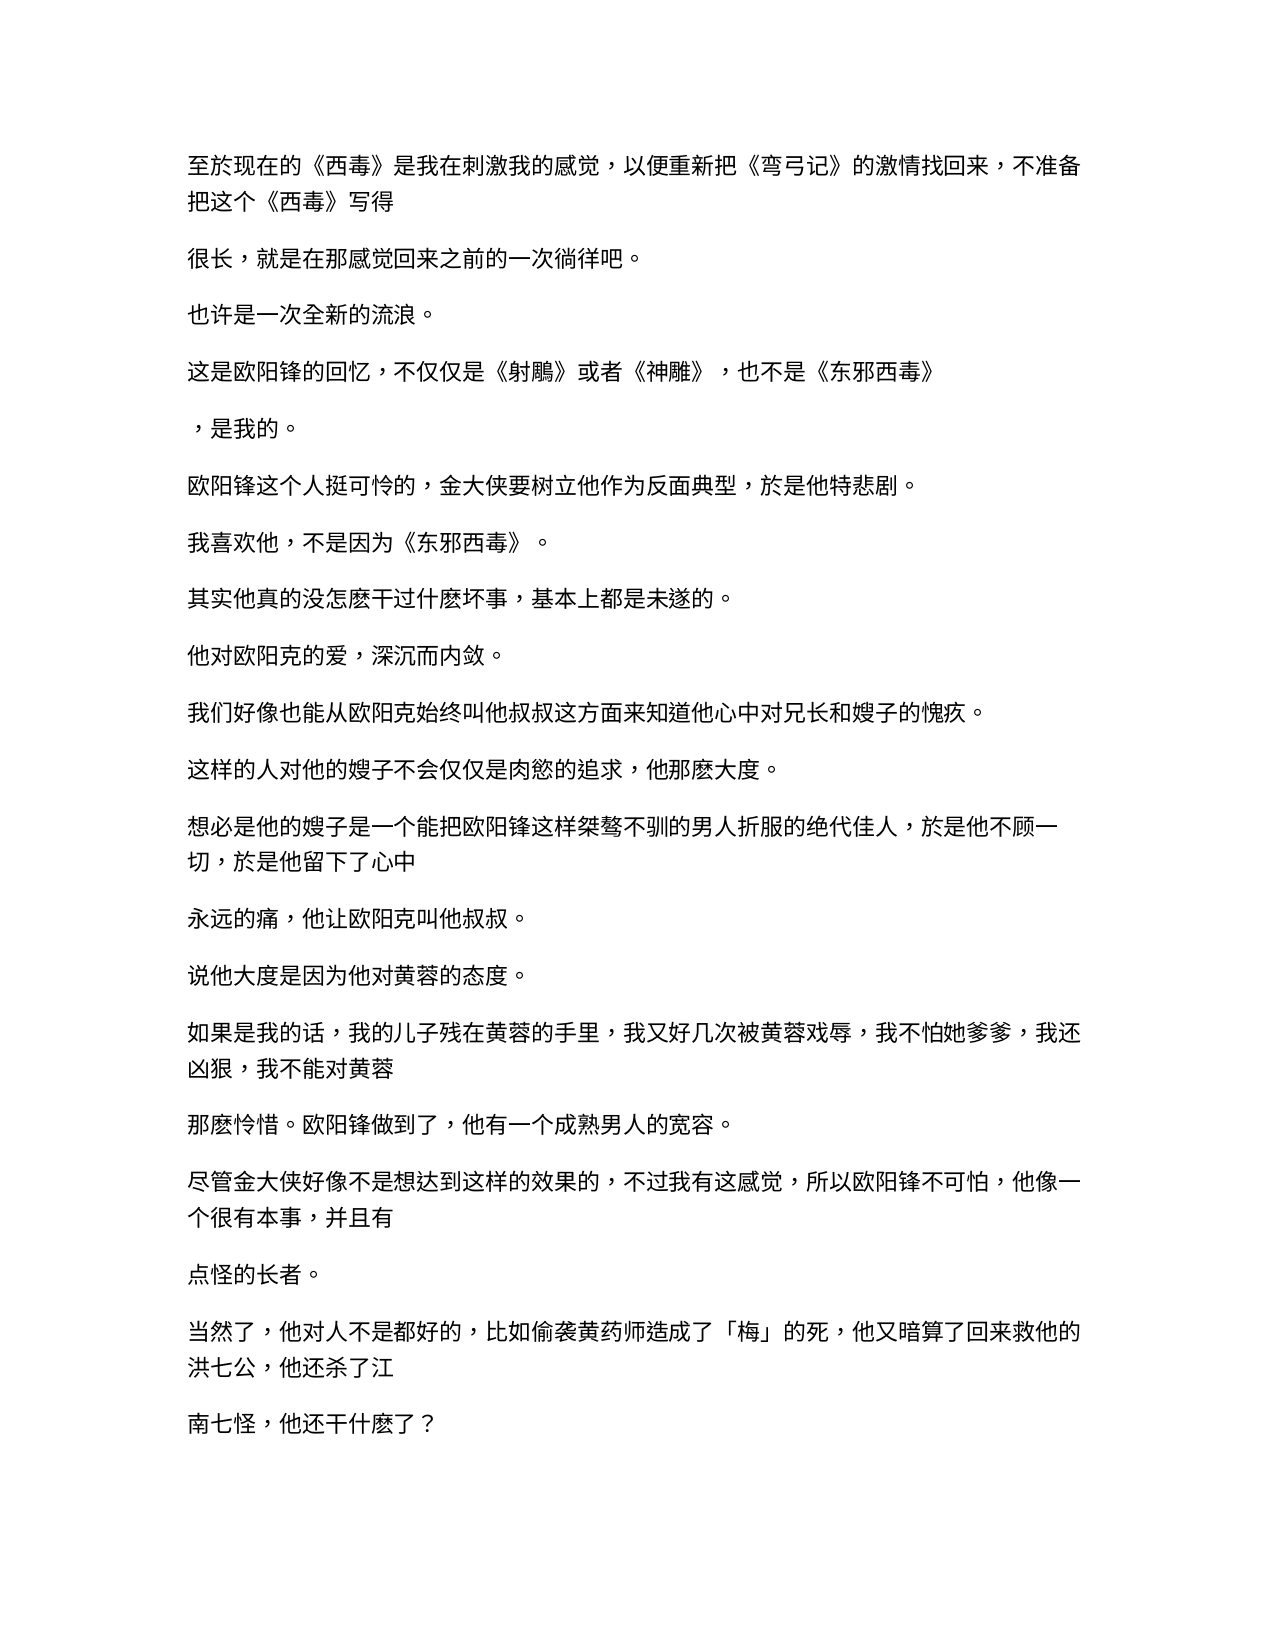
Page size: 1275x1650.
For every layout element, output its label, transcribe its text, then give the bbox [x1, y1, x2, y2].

text 当然了，他对人不是都好的，比如偷袭黄药师造成了「梅」的死，他又暗算了回来救他的洪七公，他还杀了江 [187, 1316, 1087, 1383]
text 南七怪，他还干什麽了？ [187, 1408, 1087, 1439]
text 其实他真的没怎麽干过什麽坏事，基本上都是未遂的。 [187, 583, 1087, 614]
text 这样的人对他的嫂子不会仅仅是肉慾的追求，他那麽大度。 [187, 754, 1087, 785]
text 点怪的长者。 [187, 1259, 1087, 1290]
text 欧阳锋这个人挺可怜的，金大侠要树立他作为反面典型，於是他特悲剧。 [187, 470, 1087, 501]
text 我们好像也能从欧阳克始终叫他叔叔这方面来知道他心中对兄长和嫂子的愧疚。 [187, 697, 1087, 728]
text 我喜欢他，不是因为《东邪西毒》。 [187, 527, 1087, 558]
text 至於现在的《西毒》是我在刺激我的感觉，以便重新把《弯弓记》的激情找回来，不准备把这个《西毒》写得 [187, 150, 1087, 217]
text 说他大度是因为他对黄蓉的态度。 [187, 960, 1087, 991]
text 永远的痛，他让欧阳克叫他叔叔。 [187, 903, 1087, 934]
text 想必是他的嫂子是一个能把欧阳锋这样桀骜不驯的男人折服的绝代佳人，於是他不顾一切，於是他留下了心中 [187, 810, 1087, 878]
text 尽管金大侠好像不是想达到这样的效果的，不过我有这感觉，所以欧阳锋不可怕，他像一个很有本事，并且有 [187, 1166, 1087, 1233]
text 很长，就是在那感觉回来之前的一次徜徉吧。 [187, 243, 1087, 274]
text 如果是我的话，我的儿子残在黄蓉的手里，我又好几次被黄蓉戏辱，我不怕她爹爹，我还凶狠，我不能对黄蓉 [187, 1017, 1087, 1084]
text ，是我的。 [187, 413, 1087, 444]
text 他对欧阳克的爱，深沉而内敛。 [187, 640, 1087, 671]
text 那麽怜惜。欧阳锋做到了，他有一个成熟男人的宽容。 [187, 1109, 1087, 1141]
text 也许是一次全新的流浪。 [187, 299, 1087, 331]
text 这是欧阳锋的回忆，不仅仅是《射鵰》或者《神雕》，也不是《东邪西毒》 [187, 356, 1087, 387]
